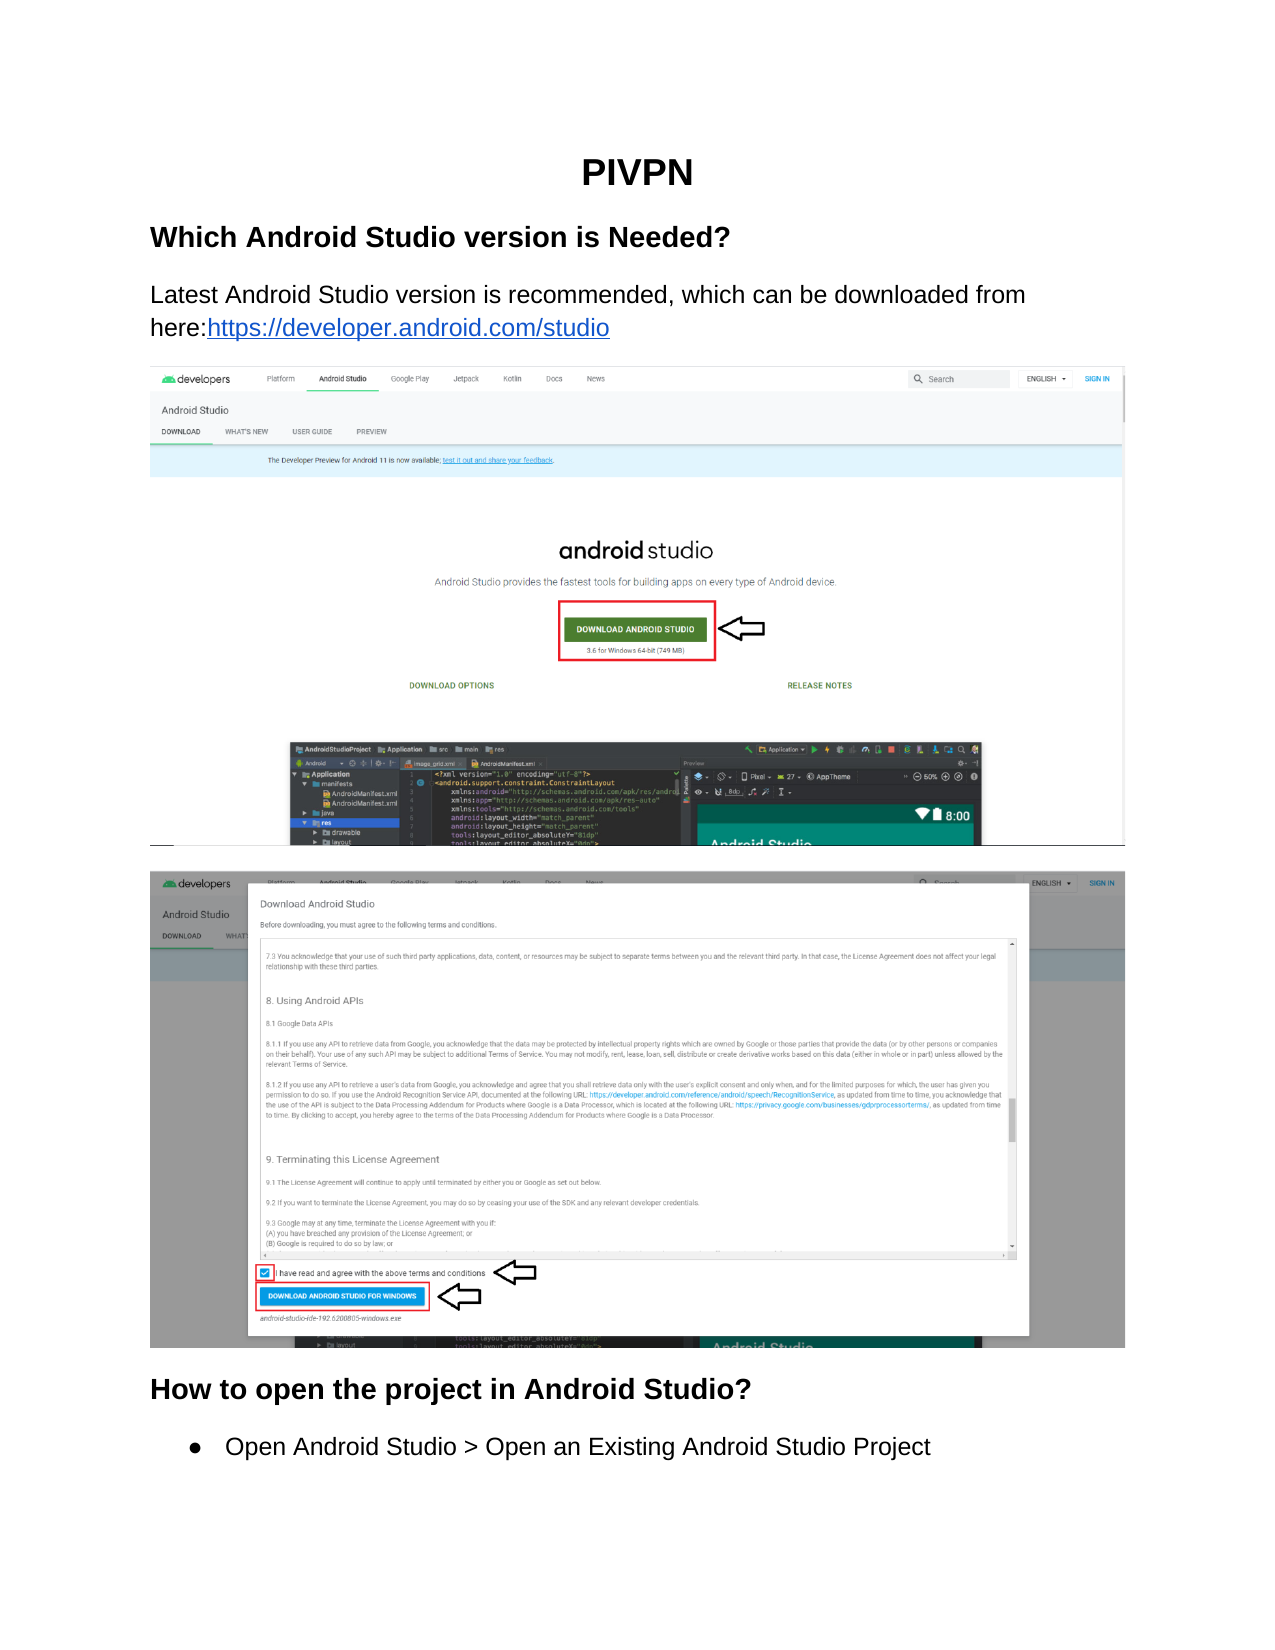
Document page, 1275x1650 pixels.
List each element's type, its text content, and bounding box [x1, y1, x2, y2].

text How to open the project in Android Studio? [150, 1372, 1125, 1406]
picture [150, 870, 1125, 1348]
picture [150, 366, 1125, 846]
text PIVPN [150, 150, 1125, 193]
list Open Android Studio > Open an Existing Android Studio Project [187, 1432, 1125, 1460]
text Which Android Studio version is Needed? [150, 220, 1125, 254]
text Latest Android Studio version is recommended, which can be downloaded from here:https://developer.android.com/studio [150, 280, 1125, 342]
